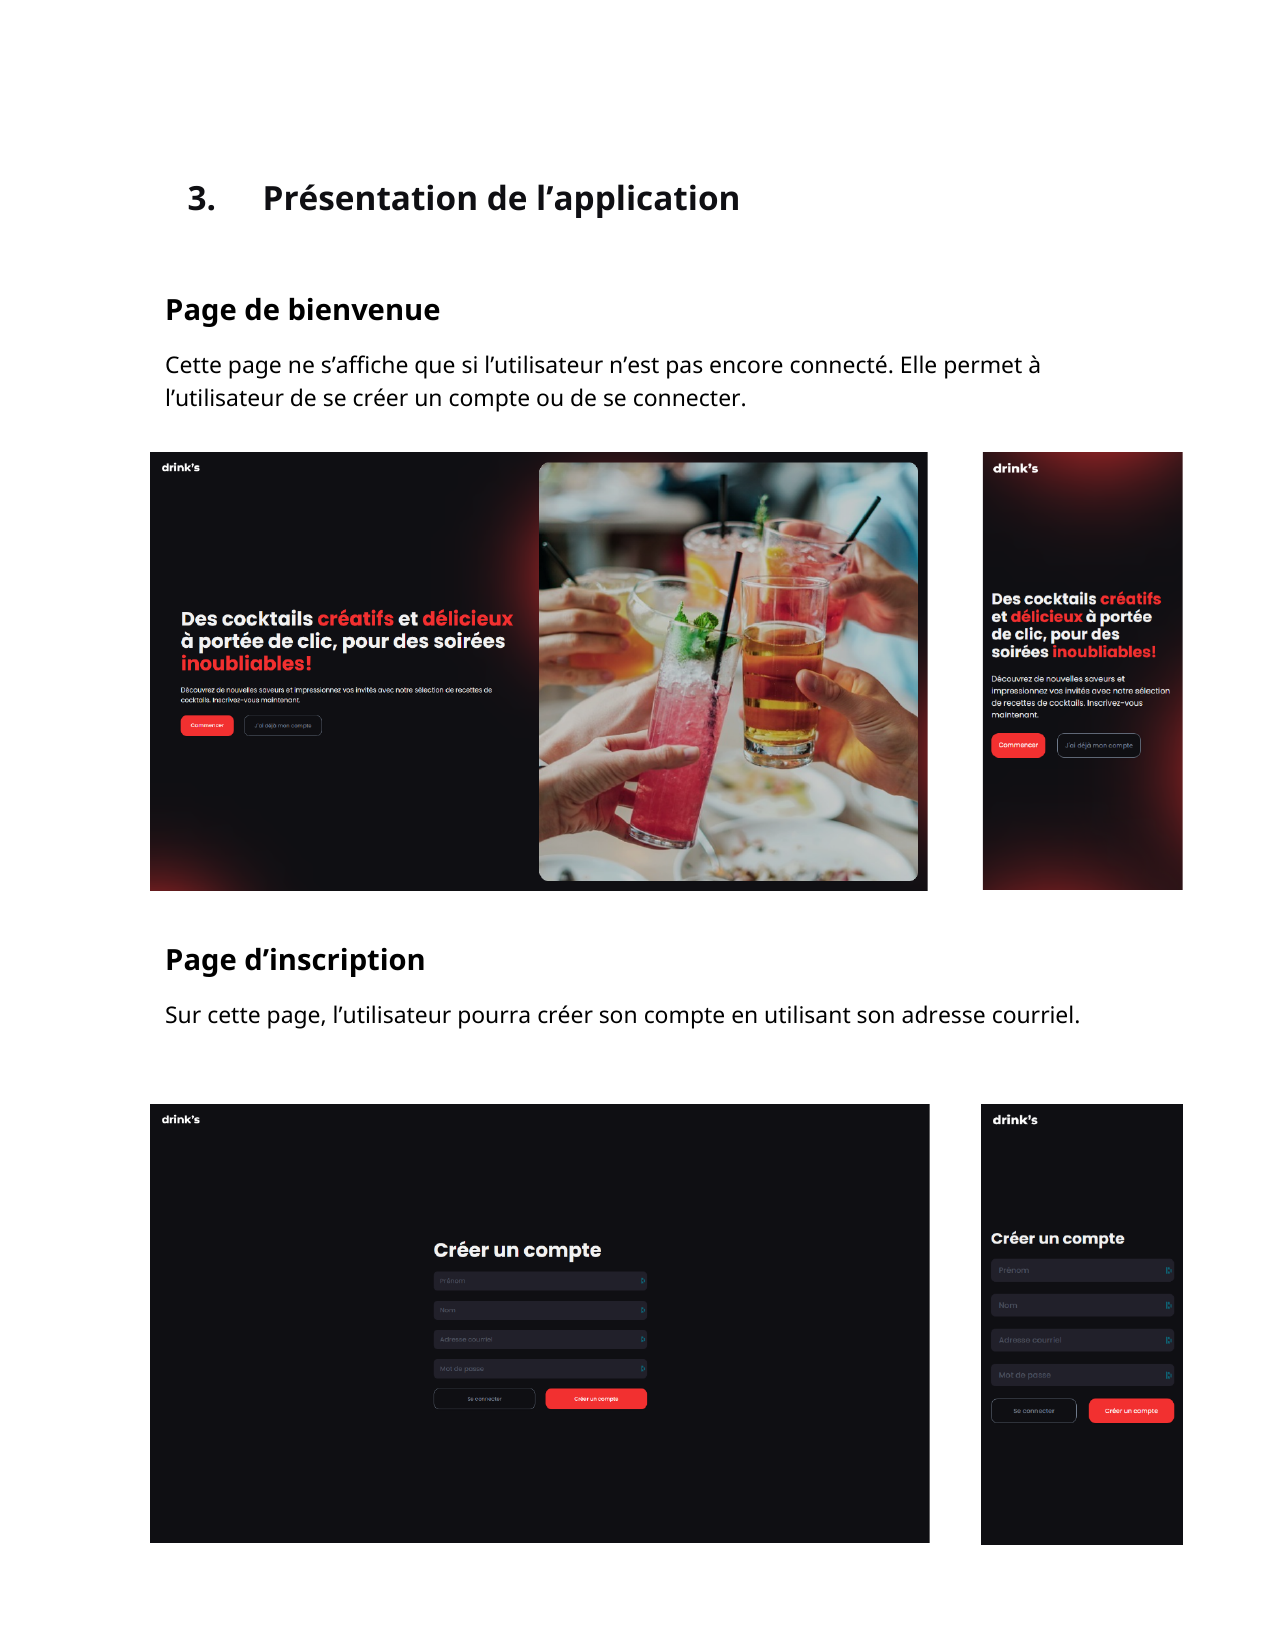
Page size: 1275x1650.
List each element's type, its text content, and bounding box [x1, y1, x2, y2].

picture [982, 452, 1183, 890]
picture [150, 1104, 930, 1543]
picture [150, 452, 928, 891]
picture [981, 1104, 1183, 1545]
subtitle Présentation de l’application [187, 175, 1125, 220]
